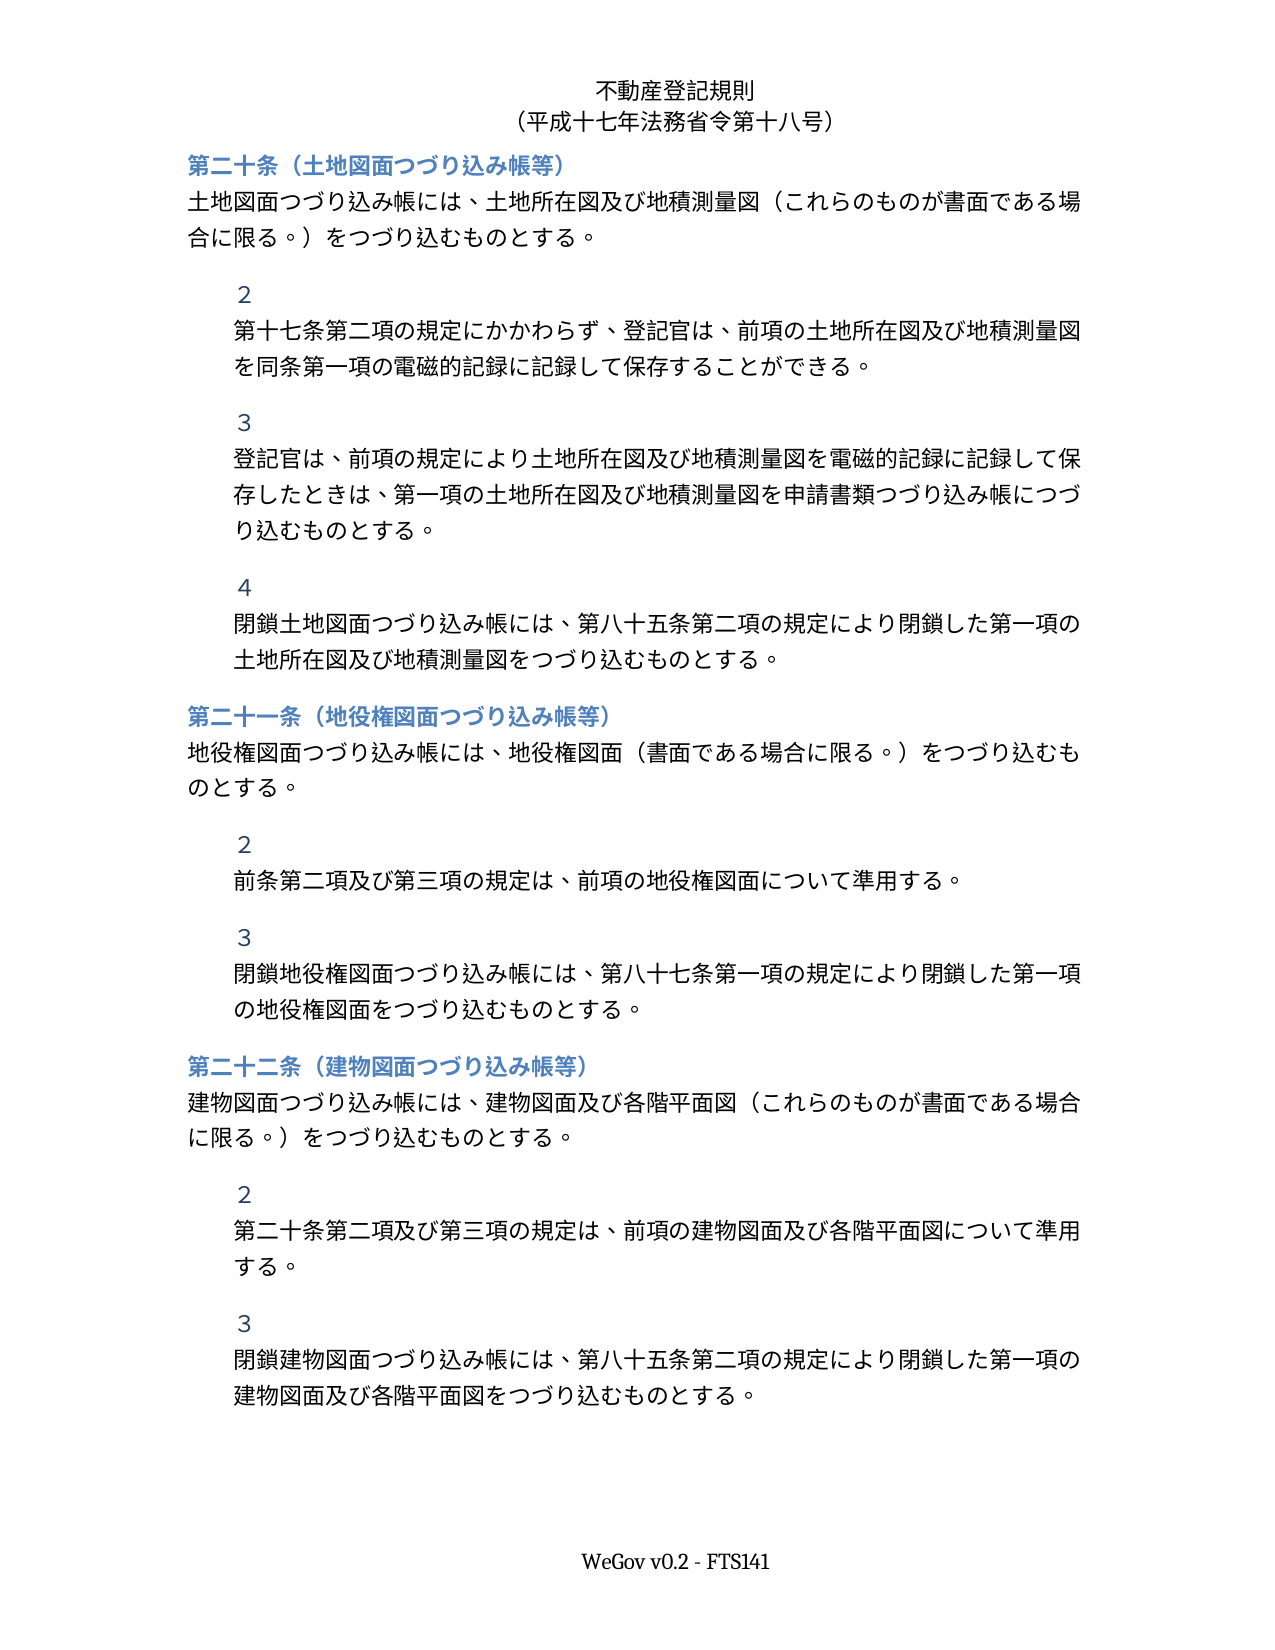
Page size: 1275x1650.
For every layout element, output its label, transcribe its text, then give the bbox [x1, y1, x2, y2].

text 第二十条第二項及び第三項の規定は、前項の建物図面及び各階平面図について準用する。 [233, 1215, 1087, 1282]
subtitle ２ [233, 829, 1087, 860]
text 前条第二項及び第三項の規定は、前項の地役権図面について準用する。 [233, 865, 1087, 896]
text 登記官は、前項の規定により土地所在図及び地積測量図を電磁的記録に記録して保存したときは、第一項の土地所在図及び地積測量図を申請書類つづり込み帳につづり込むものとする。 [233, 443, 1087, 546]
subtitle ２ [233, 279, 1087, 310]
subtitle 第二十二条（建物図面つづり込み帳等） [187, 1051, 1087, 1082]
text 閉鎖土地図面つづり込み帳には、第八十五条第二項の規定により閉鎖した第一項の土地所在図及び地積測量図をつづり込むものとする。 [233, 608, 1087, 675]
subtitle ４ [233, 572, 1087, 603]
subtitle ２ [233, 1179, 1087, 1210]
text 建物図面つづり込み帳には、建物図面及び各階平面図（これらのものが書面である場合に限る。）をつづり込むものとする。 [187, 1086, 1087, 1154]
text 第十七条第二項の規定にかかわらず、登記官は、前項の土地所在図及び地積測量図を同条第一項の電磁的記録に記録して保存することができる。 [233, 314, 1087, 382]
text 閉鎖建物図面つづり込み帳には、第八十五条第二項の規定により閉鎖した第一項の建物図面及び各階平面図をつづり込むものとする。 [233, 1344, 1087, 1411]
subtitle 第二十条（土地図面つづり込み帳等） [187, 150, 1087, 181]
subtitle 第二十一条（地役権図面つづり込み帳等） [187, 701, 1087, 732]
subtitle ３ [233, 922, 1087, 953]
text 土地図面つづり込み帳には、土地所在図及び地積測量図（これらのものが書面である場合に限る。）をつづり込むものとする。 [187, 186, 1087, 253]
text 閉鎖地役権図面つづり込み帳には、第八十七条第一項の規定により閉鎖した第一項の地役権図面をつづり込むものとする。 [233, 958, 1087, 1025]
subtitle ３ [233, 1308, 1087, 1339]
text 地役権図面つづり込み帳には、地役権図面（書面である場合に限る。）をつづり込むものとする。 [187, 736, 1087, 804]
subtitle ３ [233, 407, 1087, 438]
